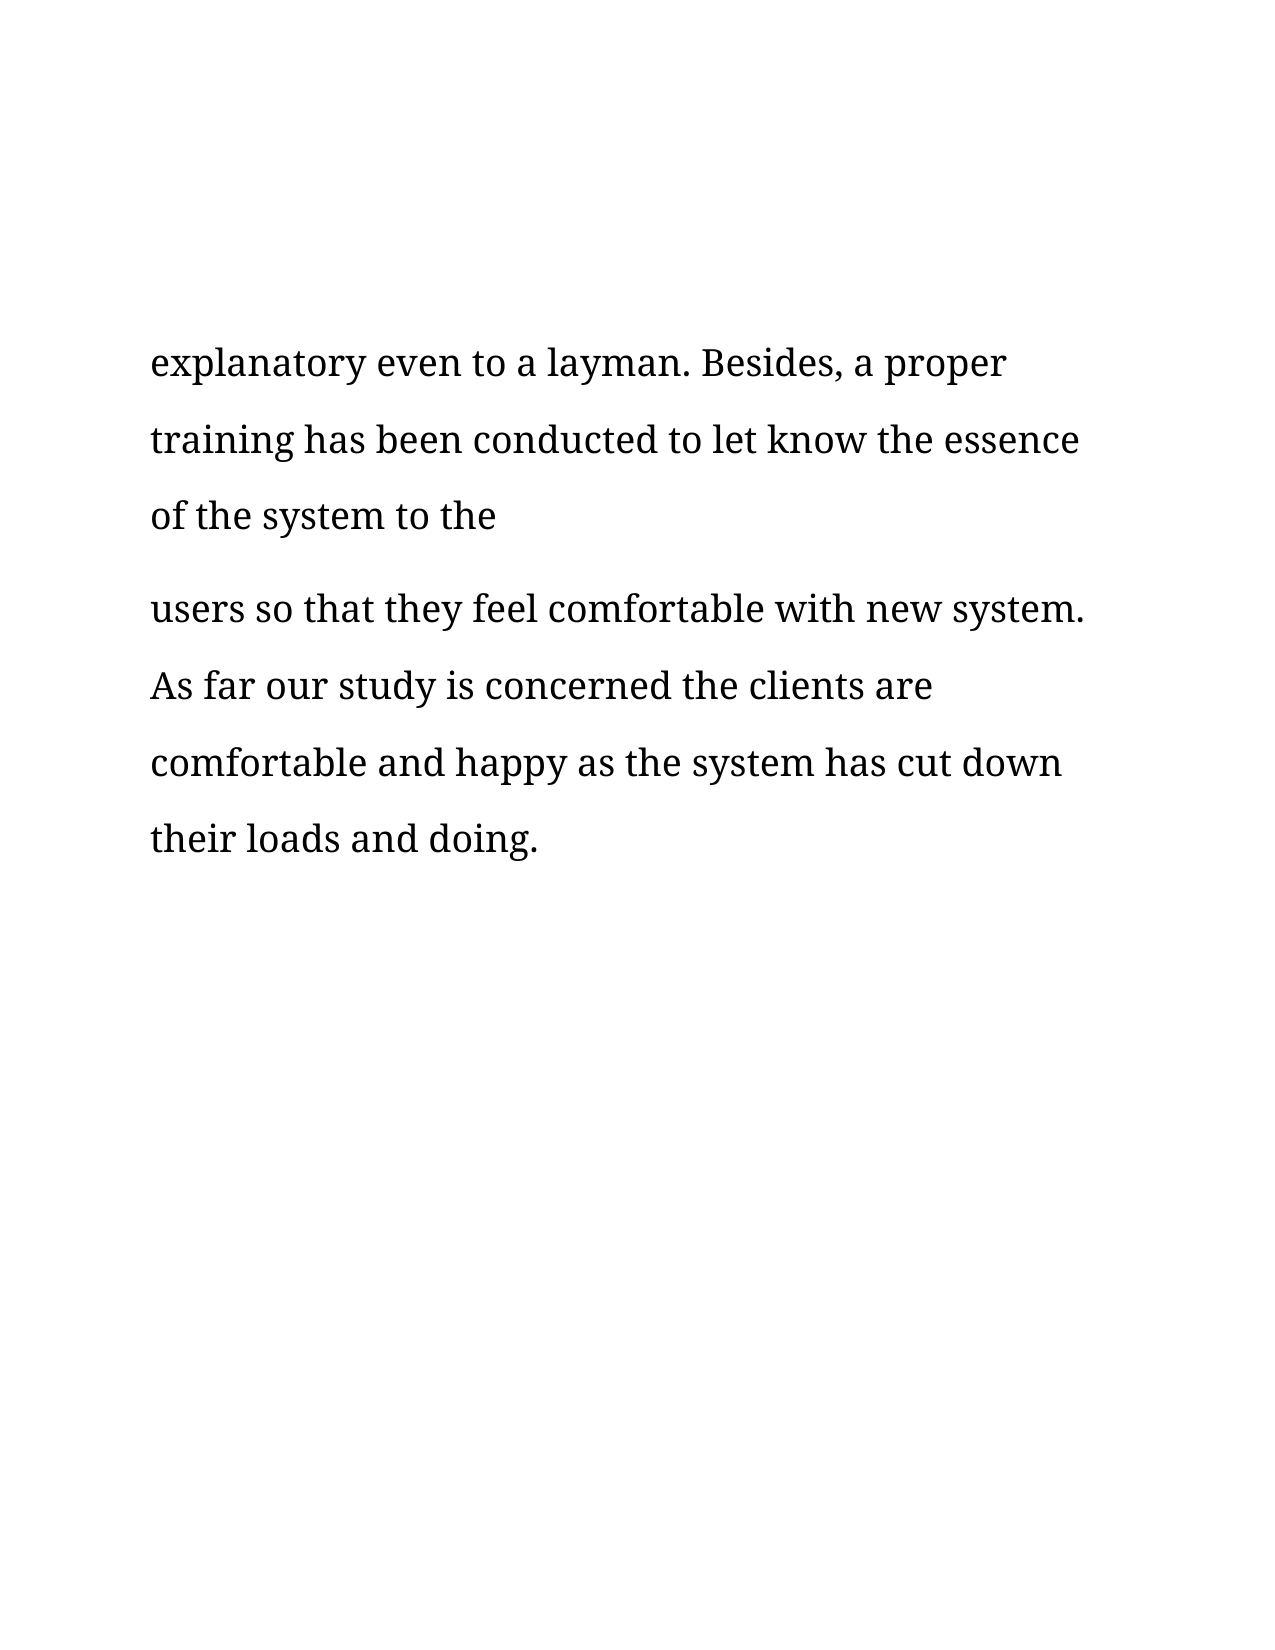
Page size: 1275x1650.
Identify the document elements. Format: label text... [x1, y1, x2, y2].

text users so that they feel comfortable with new system. As far our study is concerned the clients are comfortable and happy as the system has cut down their loads and doing. [150, 583, 1125, 863]
text explanatory even to a layman. Besides, a proper training has been conducted to let know the essence of the system to the [150, 336, 1125, 541]
